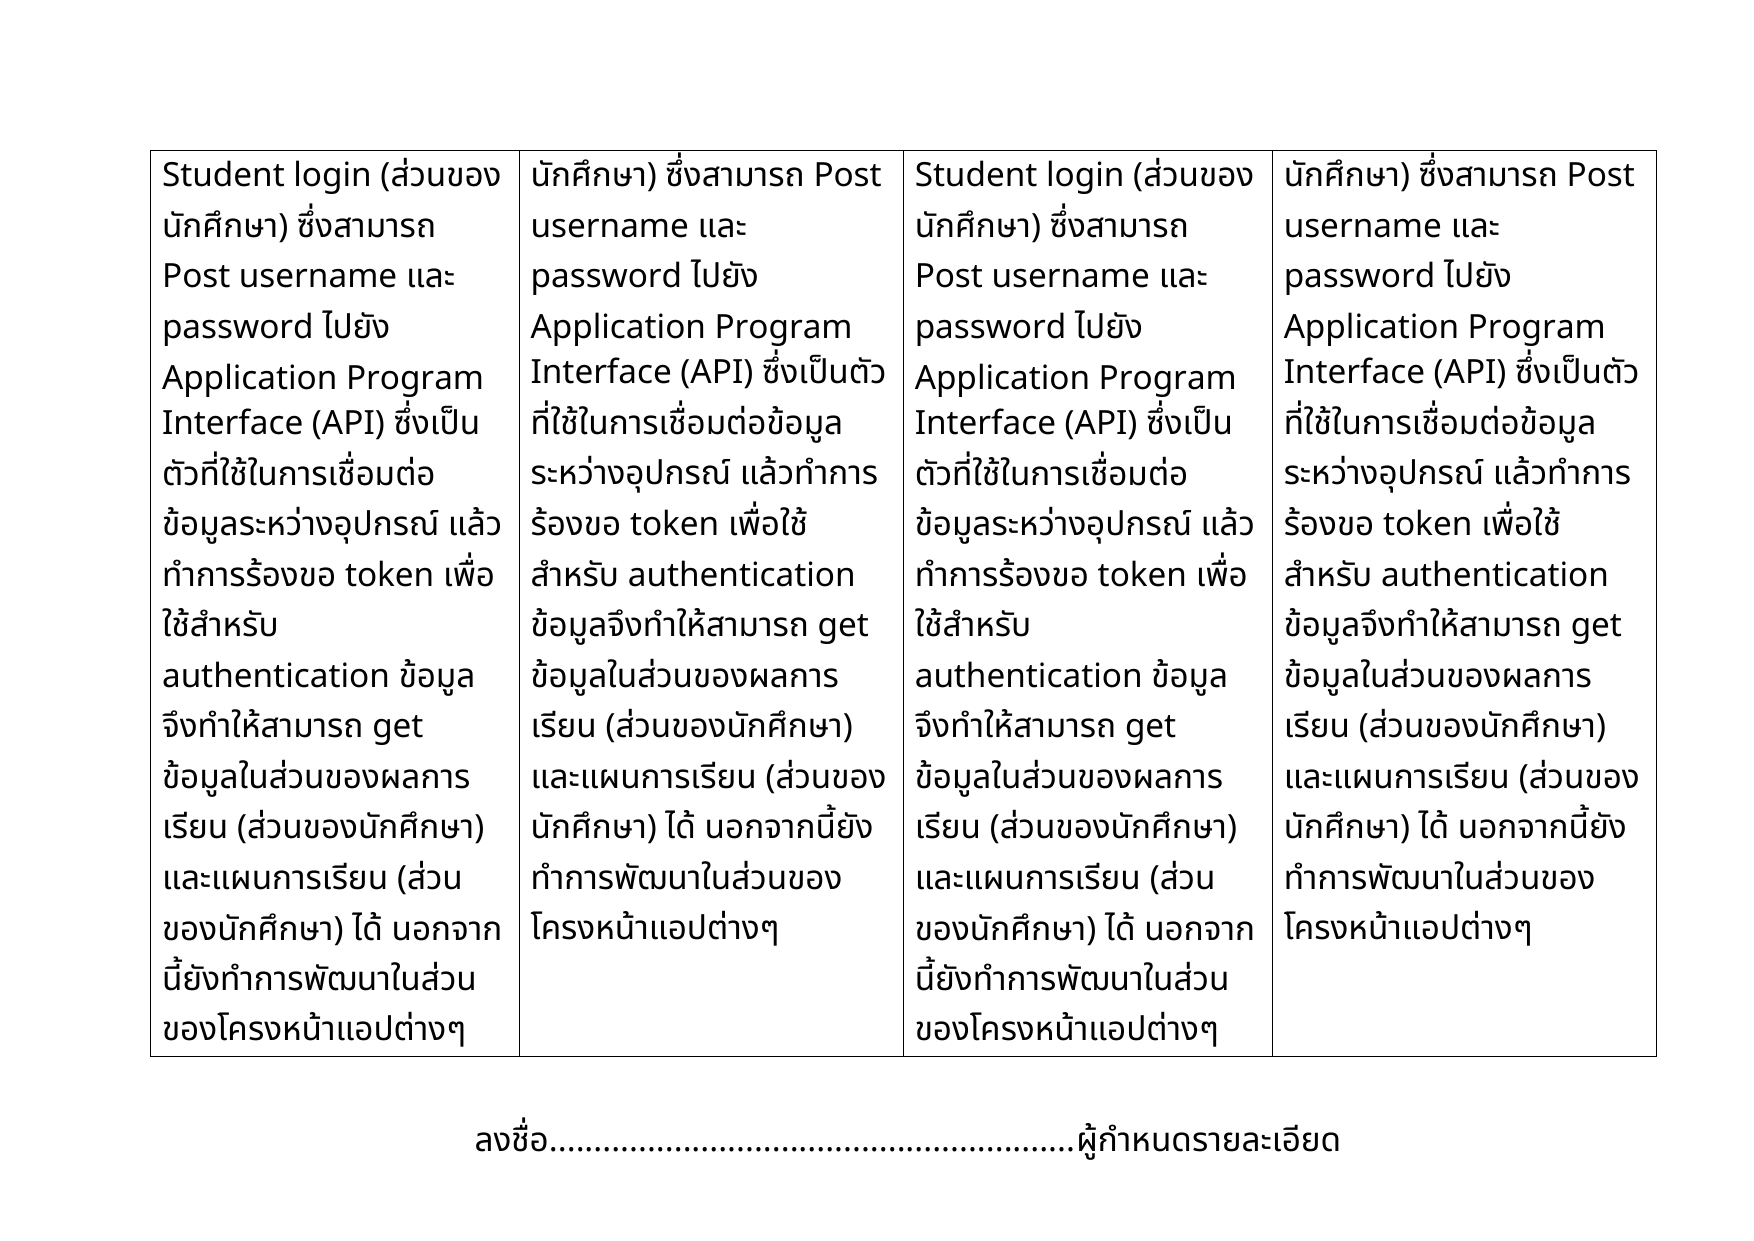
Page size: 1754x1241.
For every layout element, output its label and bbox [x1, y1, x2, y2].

table_cell [151, 151, 519, 1056]
table_cell [904, 151, 1272, 1056]
table_cell [520, 151, 903, 1056]
table_cell [1273, 151, 1656, 1056]
